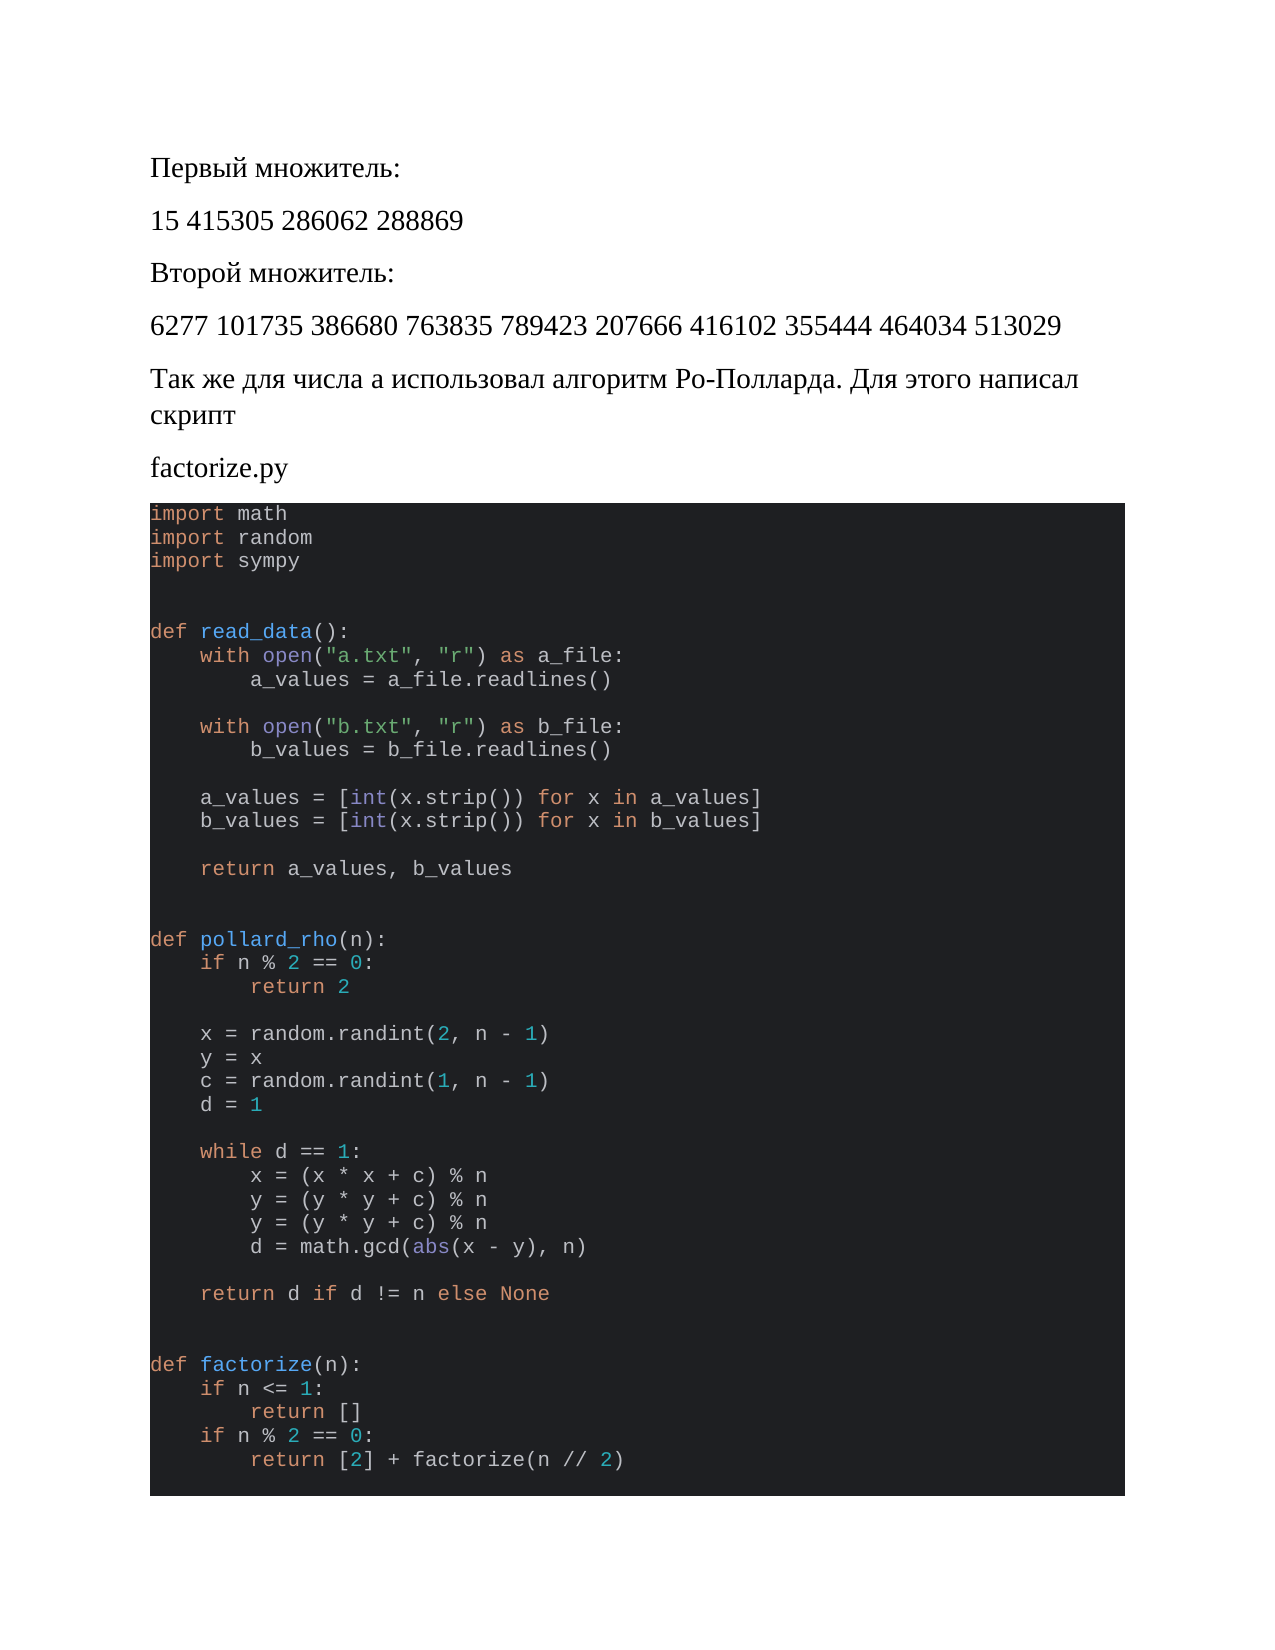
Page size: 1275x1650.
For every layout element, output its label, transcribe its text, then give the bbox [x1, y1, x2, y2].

text factorize.py [150, 450, 1125, 484]
text 6277 101735 386680 763835 789423 207666 416102 355444 464034 513029 [150, 308, 1125, 342]
text Первый множитель: [150, 150, 1125, 183]
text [150, 503, 1125, 1496]
text Так же для числа a использовал алгоритм Ро-Полларда. Для этого написал скрипт [150, 361, 1125, 431]
text Второй множитель: [150, 256, 1125, 289]
text 15 415305 286062 288869 [150, 203, 1125, 236]
